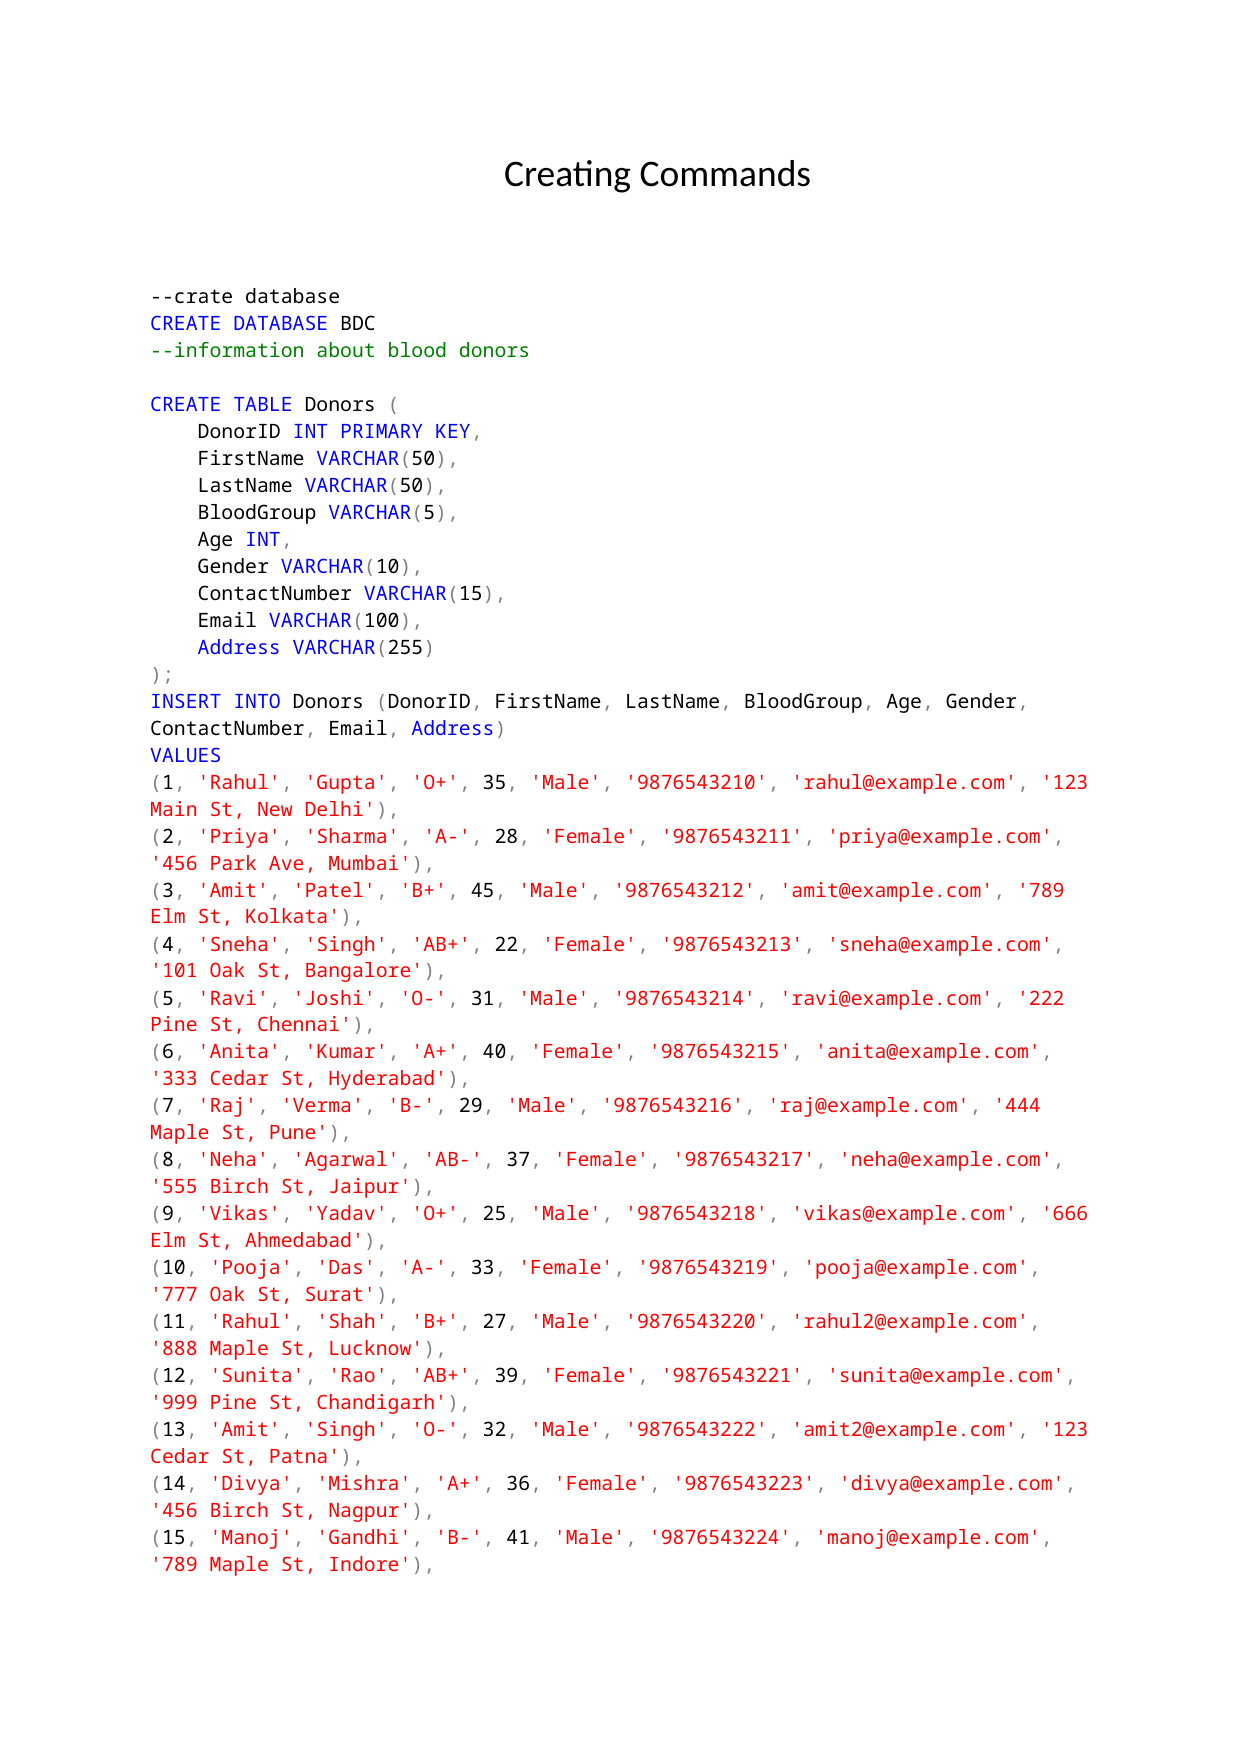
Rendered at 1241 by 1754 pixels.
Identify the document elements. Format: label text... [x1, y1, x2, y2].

text Age INT, [150, 525, 1090, 552]
text (1, 'Rahul', 'Gupta', 'O+', 35, 'Male', '9876543210', 'rahul@example.com', '123 Main St, New Delhi'), [150, 768, 1090, 822]
text CREATE DATABASE BDC [150, 309, 1090, 336]
text --crate database [150, 282, 1090, 309]
text CREATE TABLE Donors ( [150, 390, 1090, 417]
text (2, 'Priya', 'Sharma', 'A-', 28, 'Female', '9876543211', 'priya@example.com', '456 Park Ave, Mumbai'), [150, 822, 1090, 876]
text ContactNumber VARCHAR(15), [150, 579, 1090, 606]
text Address VARCHAR(255) [150, 633, 1090, 660]
text (10, 'Pooja', 'Das', 'A-', 33, 'Female', '9876543219', 'pooja@example.com', '777 Oak St, Surat'), [150, 1253, 1090, 1307]
text (8, 'Neha', 'Agarwal', 'AB-', 37, 'Female', '9876543217', 'neha@example.com', '555 Birch St, Jaipur'), [150, 1146, 1090, 1199]
text (6, 'Anita', 'Kumar', 'A+', 40, 'Female', '9876543215', 'anita@example.com', '333 Cedar St, Hyderabad'), [150, 1038, 1090, 1092]
text (5, 'Ravi', 'Joshi', 'O-', 31, 'Male', '9876543214', 'ravi@example.com', '222 Pine St, Chennai'), [150, 984, 1090, 1038]
text (14, 'Divya', 'Mishra', 'A+', 36, 'Female', '9876543223', 'divya@example.com', '456 Birch St, Nagpur'), [150, 1469, 1090, 1523]
text INSERT INTO Donors (DonorID, FirstName, LastName, BloodGroup, Age, Gender, ContactNumber, Email, Address) [150, 687, 1090, 741]
text (3, 'Amit', 'Patel', 'B+', 45, 'Male', '9876543212', 'amit@example.com', '789 Elm St, Kolkata'), [150, 876, 1090, 930]
text (4, 'Sneha', 'Singh', 'AB+', 22, 'Female', '9876543213', 'sneha@example.com', '101 Oak St, Bangalore'), [150, 930, 1090, 984]
list Creating Commands [225, 150, 1090, 196]
text (9, 'Vikas', 'Yadav', 'O+', 25, 'Male', '9876543218', 'vikas@example.com', '666 Elm St, Ahmedabad'), [150, 1199, 1090, 1253]
text FirstName VARCHAR(50), [150, 444, 1090, 471]
text Gender VARCHAR(10), [150, 552, 1090, 579]
text (11, 'Rahul', 'Shah', 'B+', 27, 'Male', '9876543220', 'rahul2@example.com', '888 Maple St, Lucknow'), [150, 1307, 1090, 1361]
text BloodGroup VARCHAR(5), [150, 498, 1090, 525]
text (15, 'Manoj', 'Gandhi', 'B-', 41, 'Male', '9876543224', 'manoj@example.com', '789 Maple St, Indore'), [150, 1523, 1090, 1577]
text (13, 'Amit', 'Singh', 'O-', 32, 'Male', '9876543222', 'amit2@example.com', '123 Cedar St, Patna'), [150, 1415, 1090, 1469]
text (7, 'Raj', 'Verma', 'B-', 29, 'Male', '9876543216', 'raj@example.com', '444 Maple St, Pune'), [150, 1092, 1090, 1146]
text (12, 'Sunita', 'Rao', 'AB+', 39, 'Female', '9876543221', 'sunita@example.com', '999 Pine St, Chandigarh'), [150, 1361, 1090, 1415]
text Email VARCHAR(100), [150, 606, 1090, 633]
text --information about blood donors [150, 336, 1090, 363]
text DonorID INT PRIMARY KEY, [150, 417, 1090, 444]
text LastName VARCHAR(50), [150, 471, 1090, 498]
text ); [150, 660, 1090, 687]
text VALUES [150, 741, 1090, 768]
